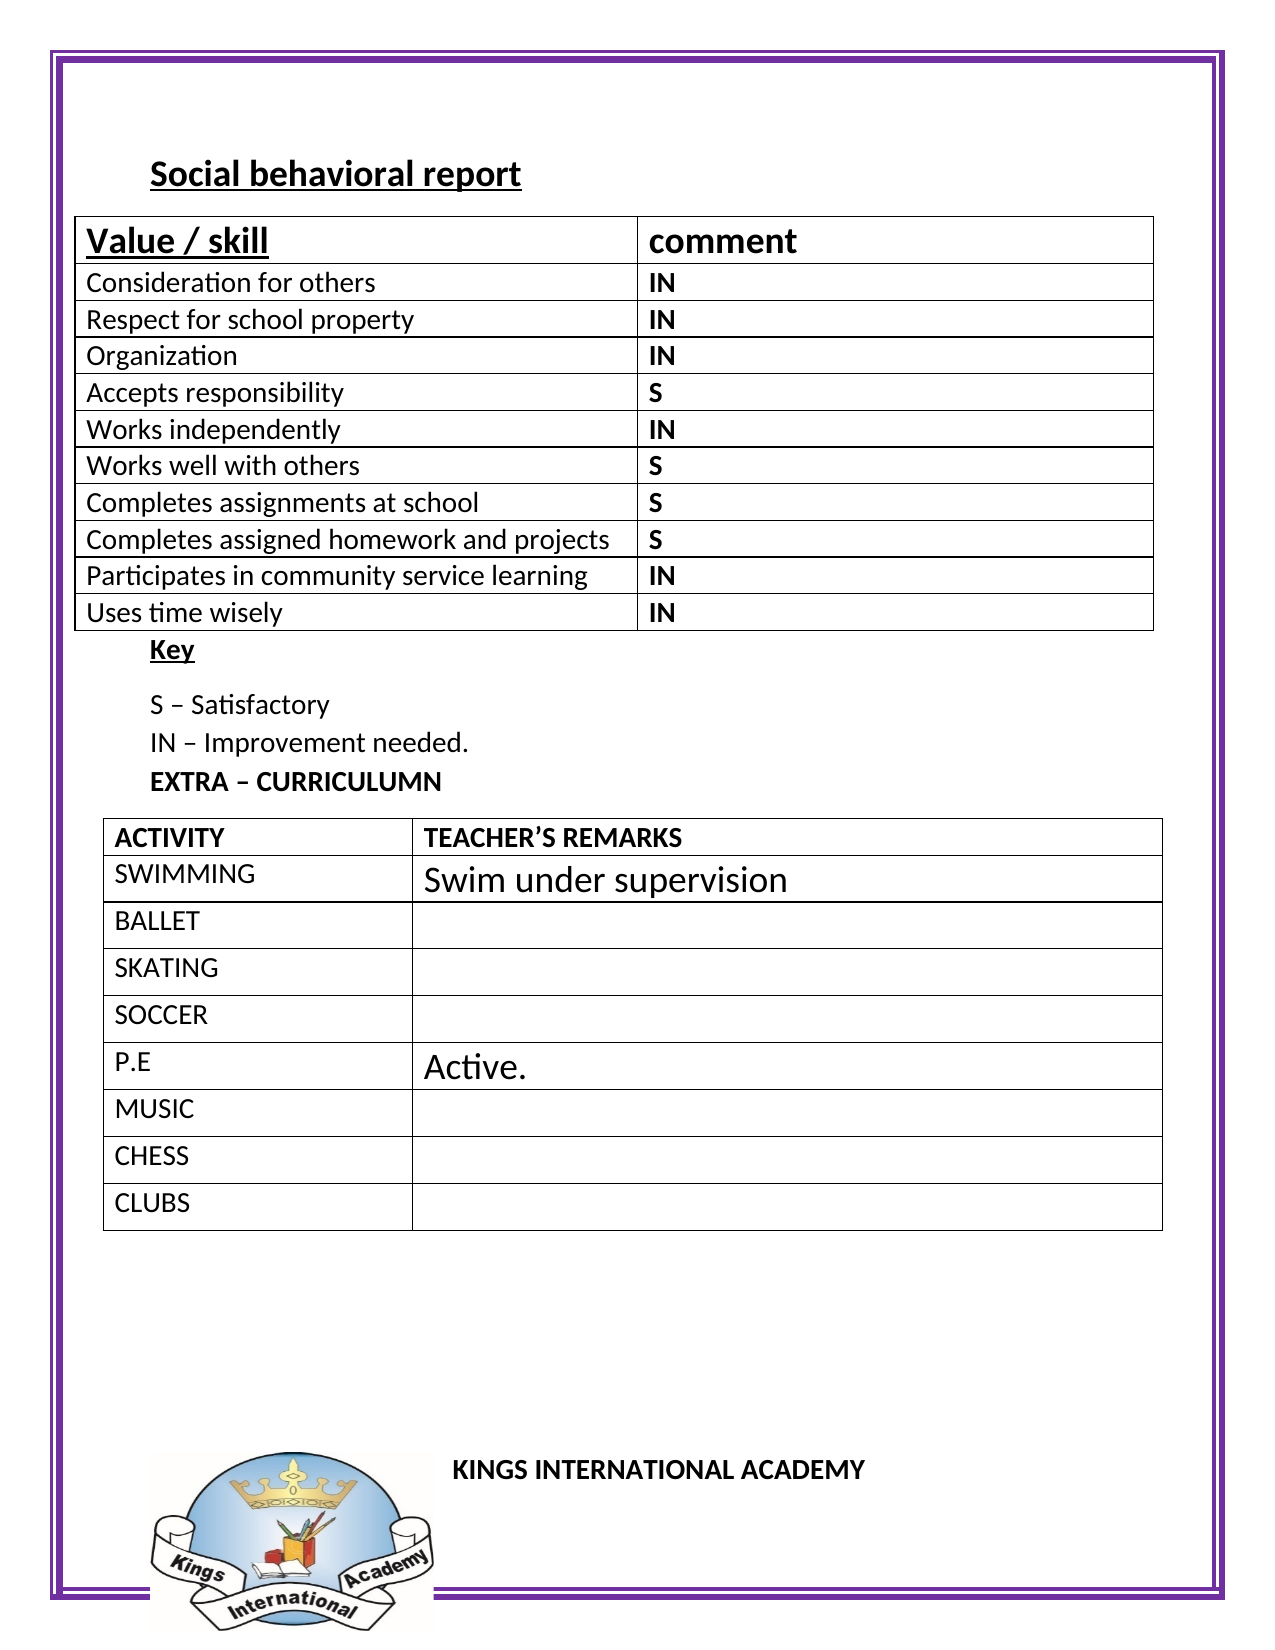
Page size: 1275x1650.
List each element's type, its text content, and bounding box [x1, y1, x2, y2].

table_header ACTIVITY [104, 819, 412, 854]
text KINGS INTERNATIONAL ACADEMY [150, 1451, 1125, 1487]
table_cell Uses time wisely [76, 594, 637, 630]
table_cell [413, 1184, 1162, 1229]
table_cell BALLET [104, 903, 412, 948]
table_cell Works independently [76, 411, 637, 446]
picture [150, 1452, 434, 1631]
table_cell IN [638, 338, 1153, 373]
text S – Satisfactory [150, 686, 1125, 721]
text Key [150, 631, 1125, 666]
table_cell S [638, 521, 1153, 556]
table_cell [413, 1090, 1162, 1136]
table_cell [413, 949, 1162, 995]
table_cell SWIMMING [104, 856, 412, 901]
text IN – Improvement needed. [150, 724, 1125, 760]
table_cell [413, 996, 1162, 1042]
table_cell SKATING [104, 949, 412, 995]
table_cell IN [638, 264, 1153, 300]
table_cell MUSIC [104, 1090, 412, 1136]
table_cell CHESS [104, 1137, 412, 1183]
table_cell Participates in community service learning [76, 558, 637, 593]
table_cell SOCCER [104, 996, 412, 1042]
table_cell [413, 1137, 1162, 1183]
text Social behavioral report [150, 150, 1125, 196]
table_cell Accepts responsibility [76, 374, 637, 410]
table_cell IN [638, 558, 1153, 593]
table_header Value / skill [76, 217, 637, 263]
table_cell IN [638, 411, 1153, 446]
table_cell Completes assignments at school [76, 484, 637, 520]
table_cell Respect for school property [76, 301, 637, 336]
table_cell S [638, 374, 1153, 410]
table_cell Organization [76, 338, 637, 373]
text EXTRA – CURRICULUMN [150, 763, 1125, 798]
table_header TEACHER’S REMARKS [413, 819, 1162, 854]
table_cell S [638, 448, 1153, 483]
table_cell Works well with others [76, 448, 637, 483]
table_cell IN [638, 594, 1153, 630]
table_cell S [638, 484, 1153, 520]
table_cell CLUBS [104, 1184, 412, 1229]
table_cell IN [638, 301, 1153, 336]
table_cell Swim under supervision [413, 856, 1162, 901]
table_header comment [638, 217, 1153, 263]
table_cell P.E [104, 1043, 412, 1089]
table_cell Active. [413, 1043, 1162, 1089]
table_cell Consideration for others [76, 264, 637, 300]
table_cell [413, 903, 1162, 948]
table_cell Completes assigned homework and projects [76, 521, 637, 556]
